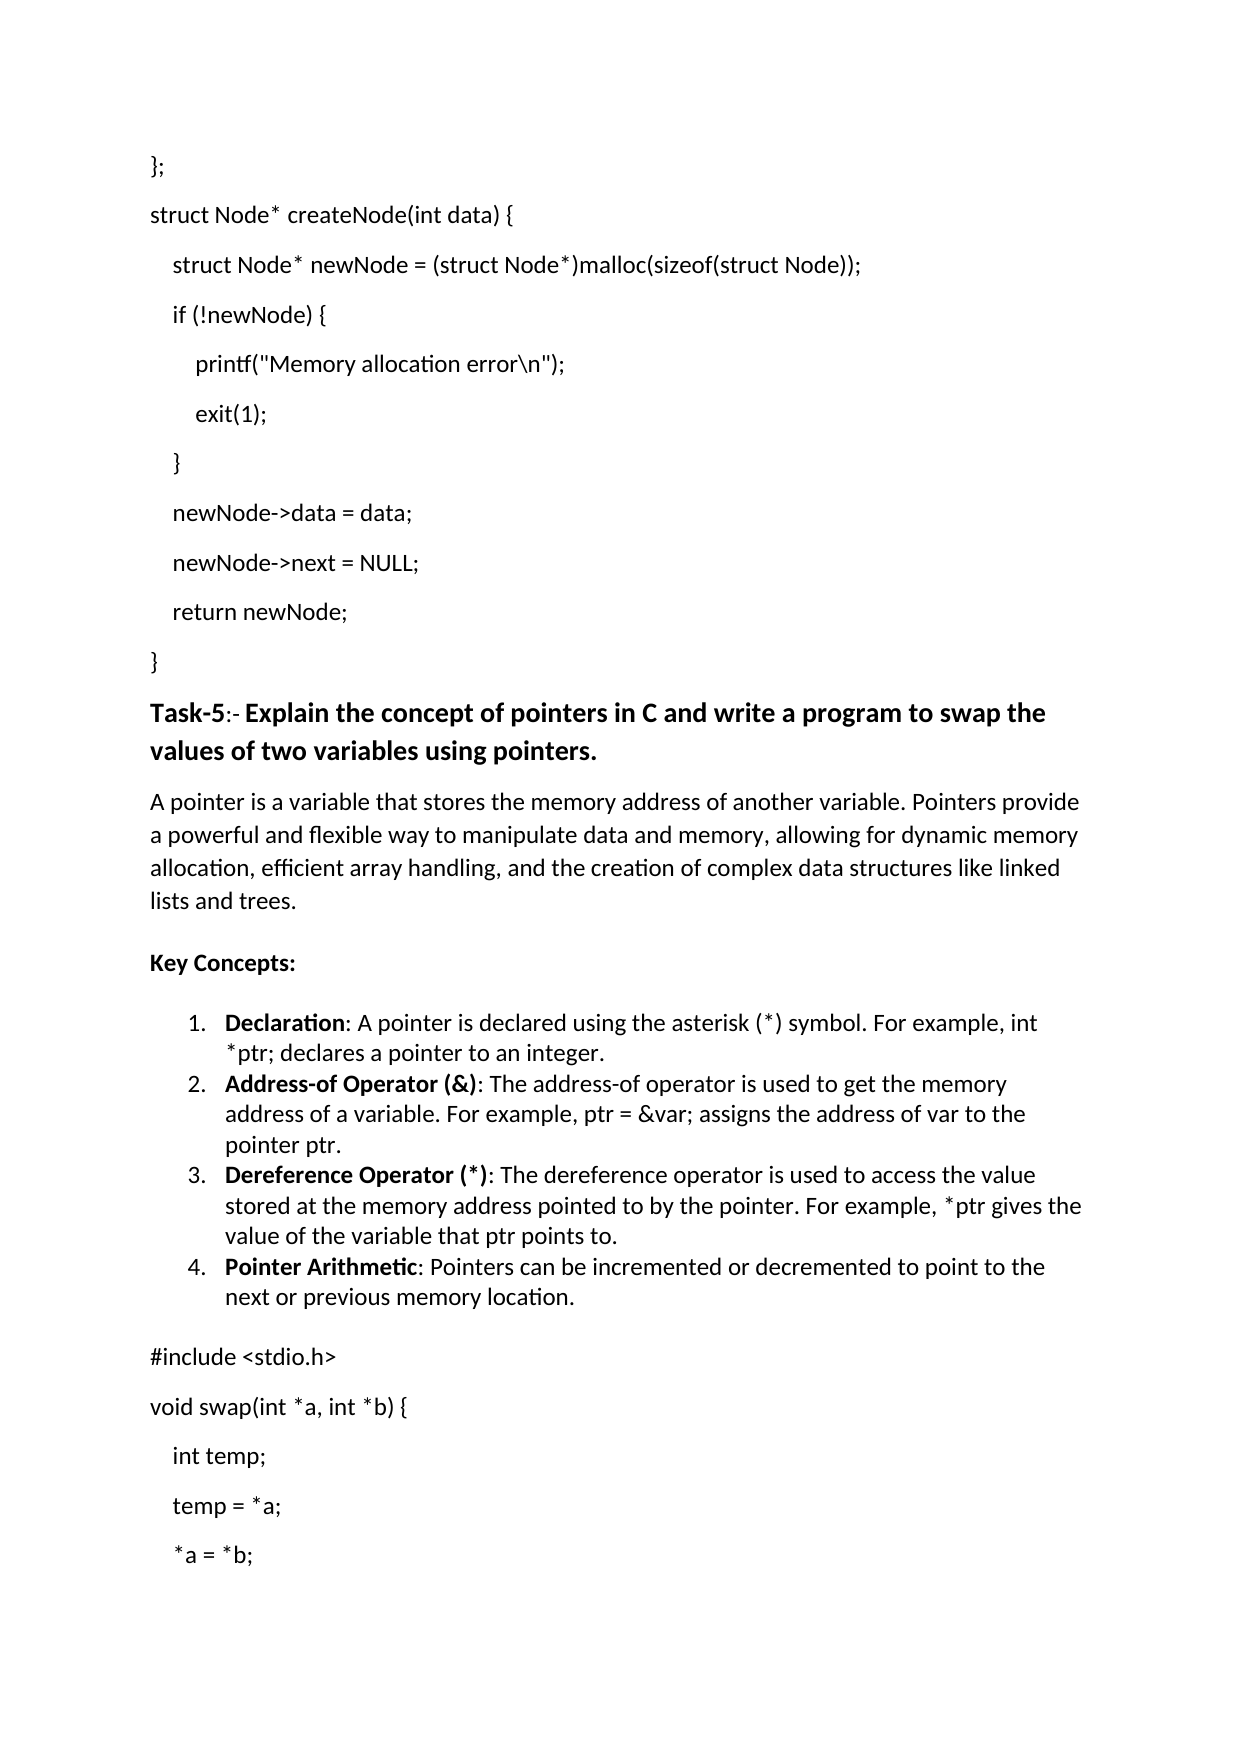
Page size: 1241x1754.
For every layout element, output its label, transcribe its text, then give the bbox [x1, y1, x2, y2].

text struct Node* newNode = (struct Node*)malloc(sizeof(struct Node)); [150, 249, 1090, 280]
text }; [150, 150, 1090, 181]
text A pointer is a variable that stores the memory address of another variable. Pointers provide a powerful and flexible way to manipulate data and memory, allowing for dynamic memory allocation, efficient array handling, and the creation of complex data structures like linked lists and trees. [150, 786, 1090, 916]
text } [150, 447, 1090, 478]
text Task-5:- Explain the concept of pointers in C and write a program to swap the values of two variables using pointers. [150, 695, 1090, 767]
text printf("Memory allocation error\n"); [150, 348, 1090, 379]
text #include <stdio.h> [150, 1341, 1090, 1372]
list Pointer Arithmetic: Pointers can be incremented or decremented to point to the next or previous memory location. [187, 1251, 1090, 1312]
text struct Node* createNode(int data) { [150, 199, 1090, 230]
text exit(1); [150, 398, 1090, 428]
text *a = *b; [150, 1539, 1090, 1570]
text } [150, 646, 1090, 676]
text void swap(int *a, int *b) { [150, 1391, 1090, 1421]
text newNode->data = data; [150, 497, 1090, 528]
list Dereference Operator (*): The dereference operator is used to access the value stored at the memory address pointed to by the pointer. For example, *ptr gives the value of the variable that ptr points to. [187, 1159, 1090, 1251]
list Address-of Operator (&): The address-of operator is used to get the memory address of a variable. For example, ptr = &var; assigns the address of var to the pointer ptr. [187, 1068, 1090, 1159]
text return newNode; [150, 596, 1090, 627]
text newNode->next = NULL; [150, 547, 1090, 577]
text int temp; [150, 1440, 1090, 1471]
list Declaration: A pointer is declared using the asterisk (*) symbol. For example, int *ptr; declares a pointer to an integer. [187, 1007, 1090, 1068]
text Key Concepts: [150, 947, 1090, 978]
text if (!newNode) { [150, 299, 1090, 329]
text temp = *a; [150, 1490, 1090, 1520]
